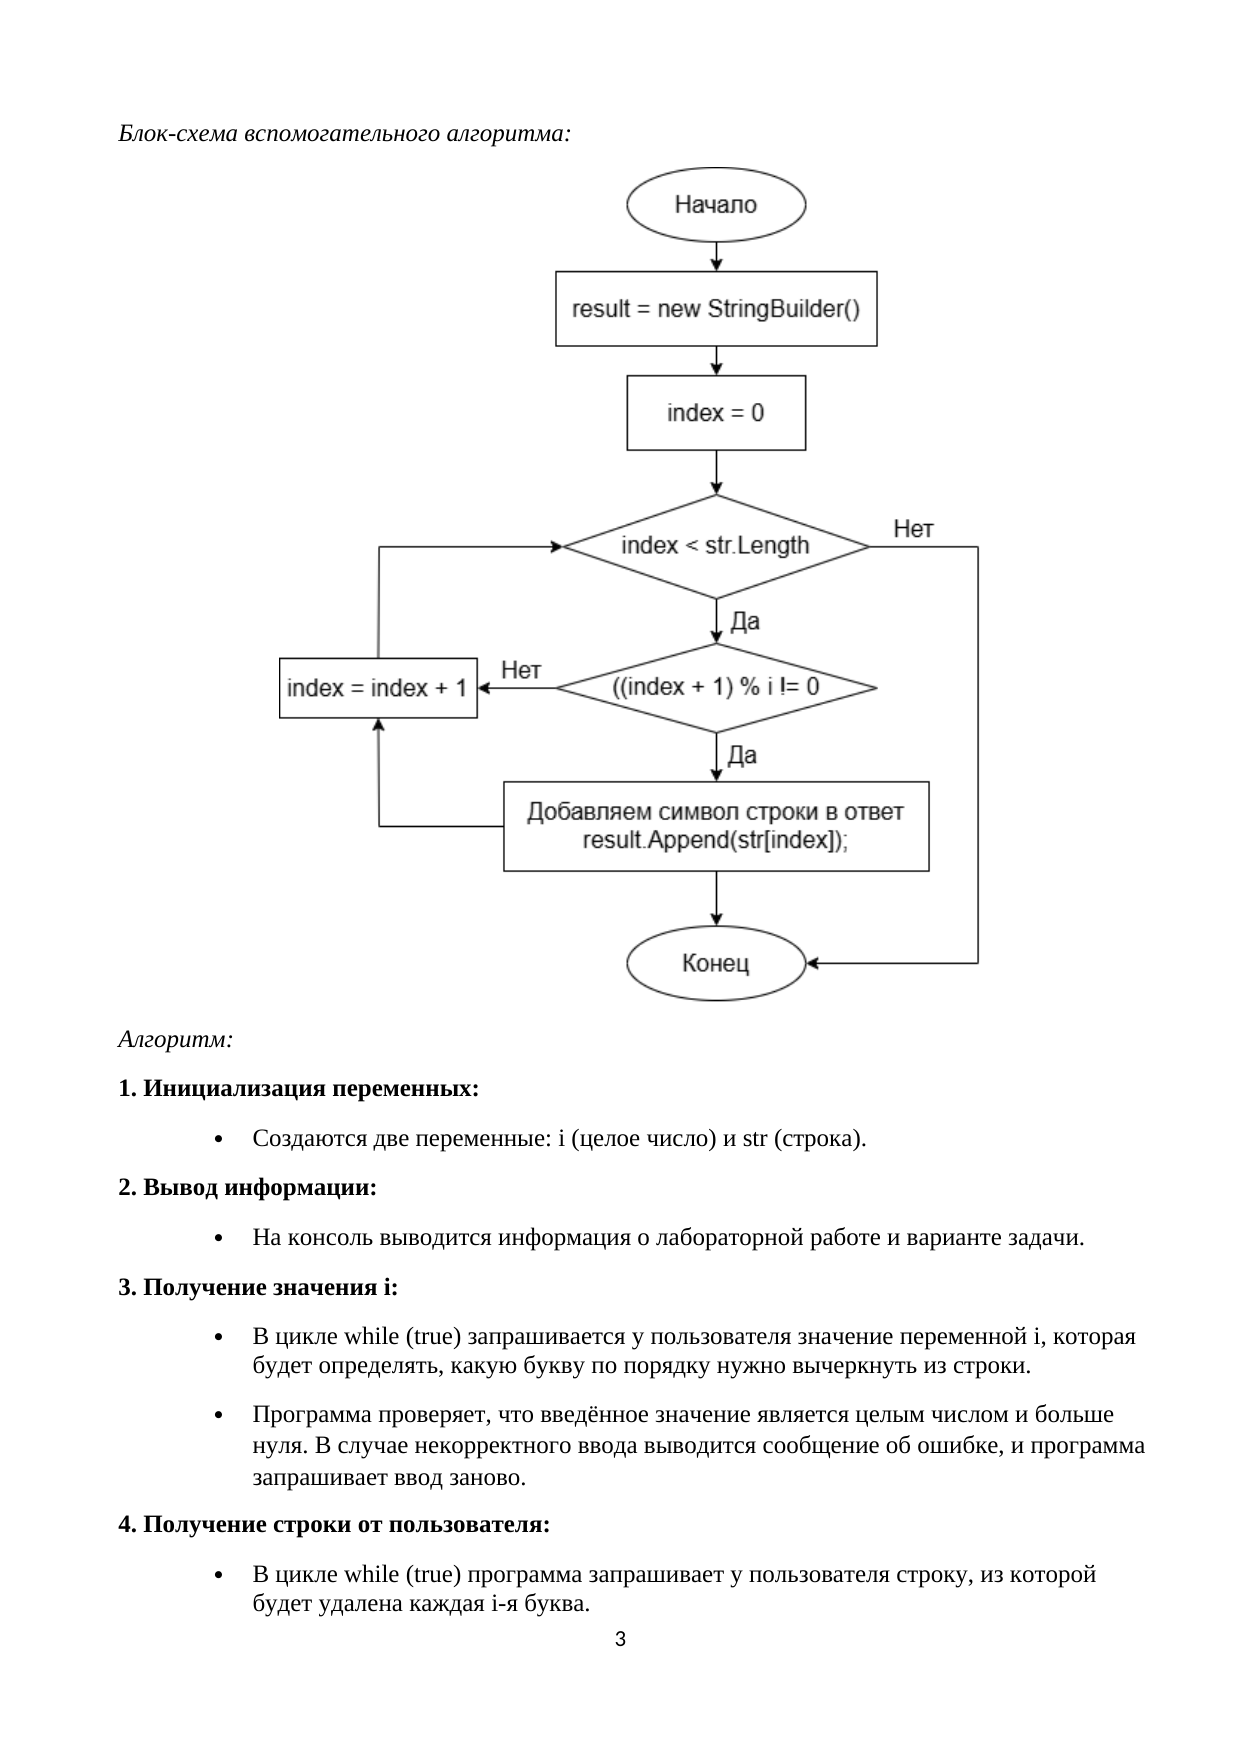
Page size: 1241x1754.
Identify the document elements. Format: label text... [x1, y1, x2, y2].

list В цикле while (true) программа запрашивает у пользователя строку, из которой будет удалена каждая i-я буква. [215, 1559, 1152, 1616]
picture [279, 167, 991, 1003]
text 4. Получение строки от пользователя: [118, 1509, 1152, 1538]
text 2. Вывод информации: [118, 1172, 1152, 1201]
text Алгоритм: [88, 1024, 1152, 1052]
text 1. Инициализация переменных: [118, 1073, 1152, 1102]
list Создаются две переменные: i (целое число) и str (строка). [215, 1123, 1152, 1152]
text Блок-схема вспомогательного алгоритма: [88, 118, 1152, 147]
list Программа проверяет, что введённое значение является целым числом и больше нуля. В случае некорректного ввода выводится сообщение об ошибке, и программа запрашивает ввод заново. [215, 1399, 1152, 1490]
list В цикле while (true) запрашивается у пользователя значение переменной i, которая будет определять, какую букву по порядку нужно вычеркнуть из строки. [215, 1321, 1152, 1379]
text 3. Получение значения i: [118, 1272, 1152, 1300]
list На консоль выводится информация о лабораторной работе и варианте задачи. [215, 1222, 1152, 1251]
